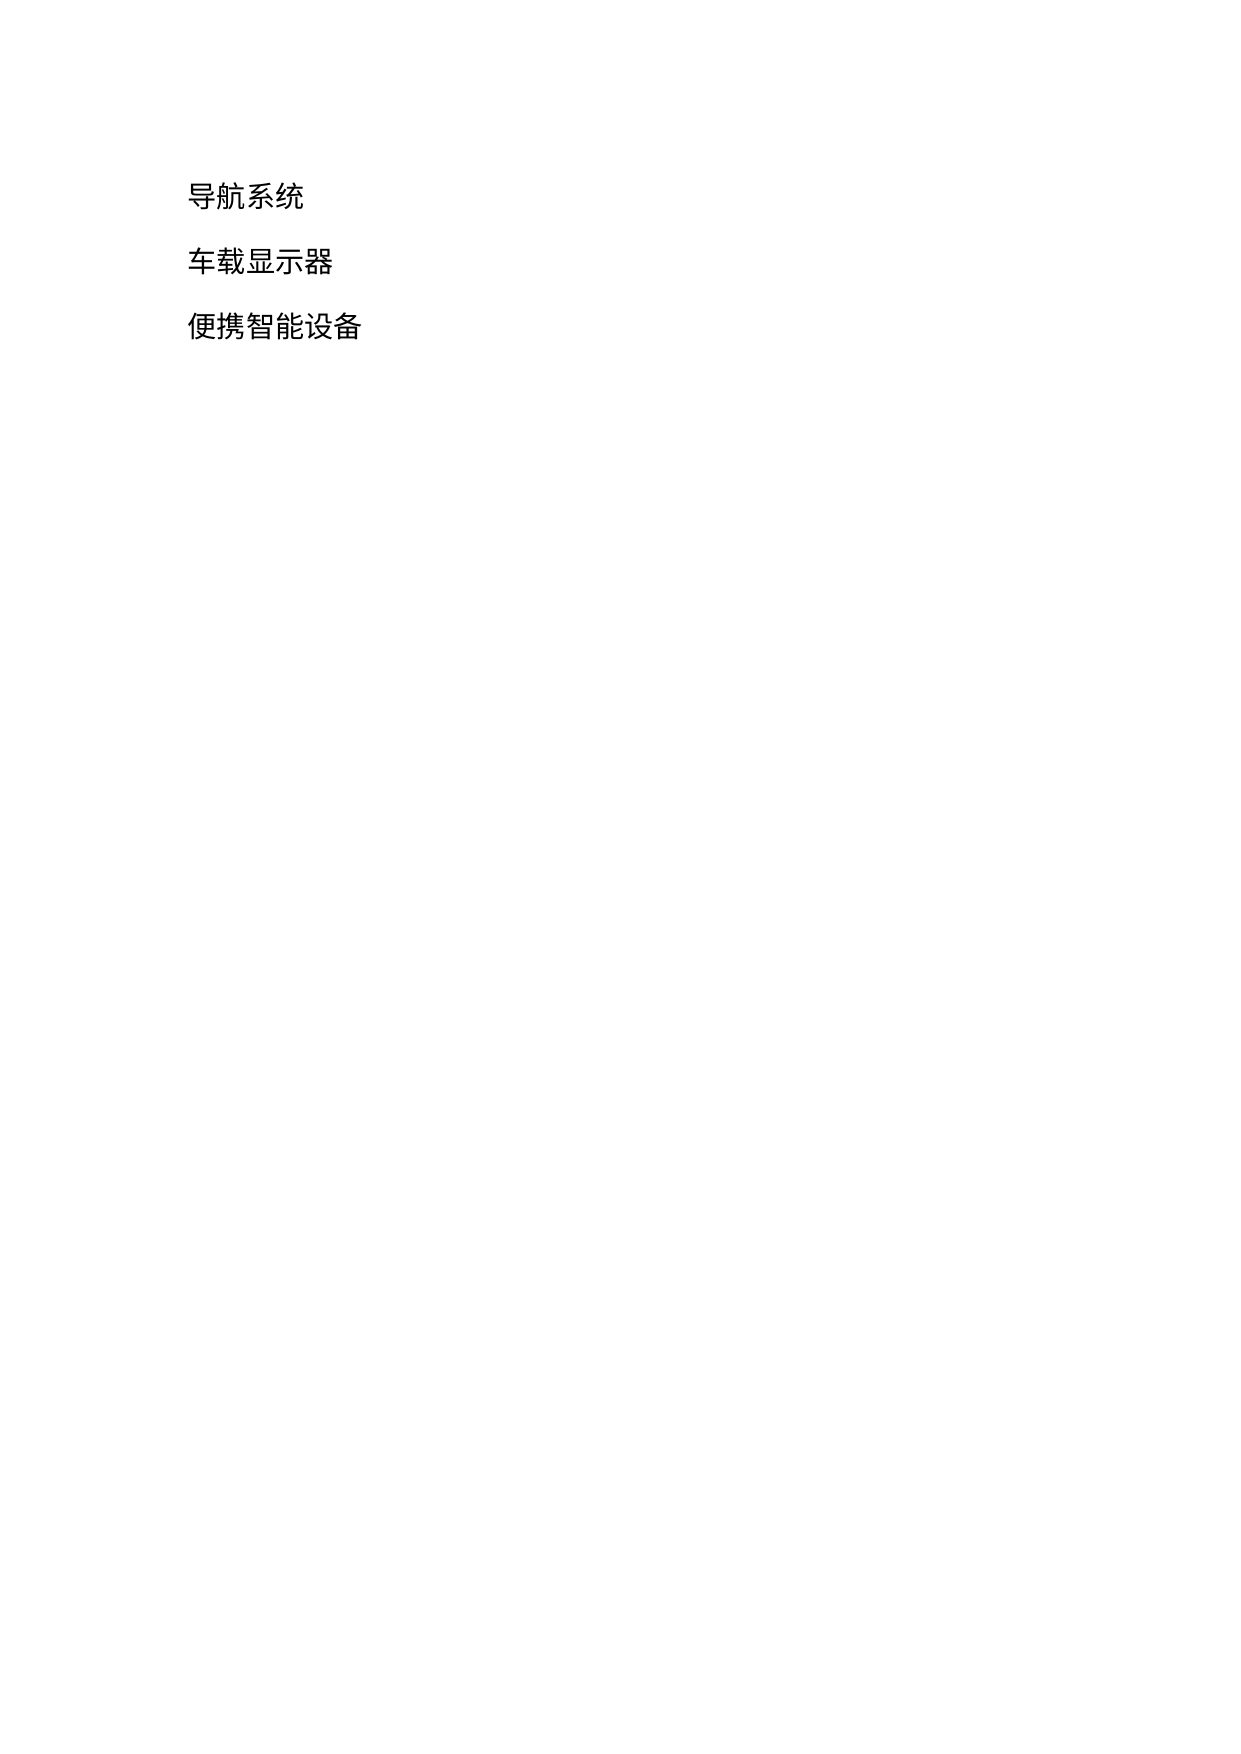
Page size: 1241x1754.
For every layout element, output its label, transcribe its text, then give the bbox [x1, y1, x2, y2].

text 导航系统 [187, 162, 1053, 227]
text 车载显示器 [187, 227, 1053, 292]
text 便携智能设备 [187, 292, 1053, 357]
